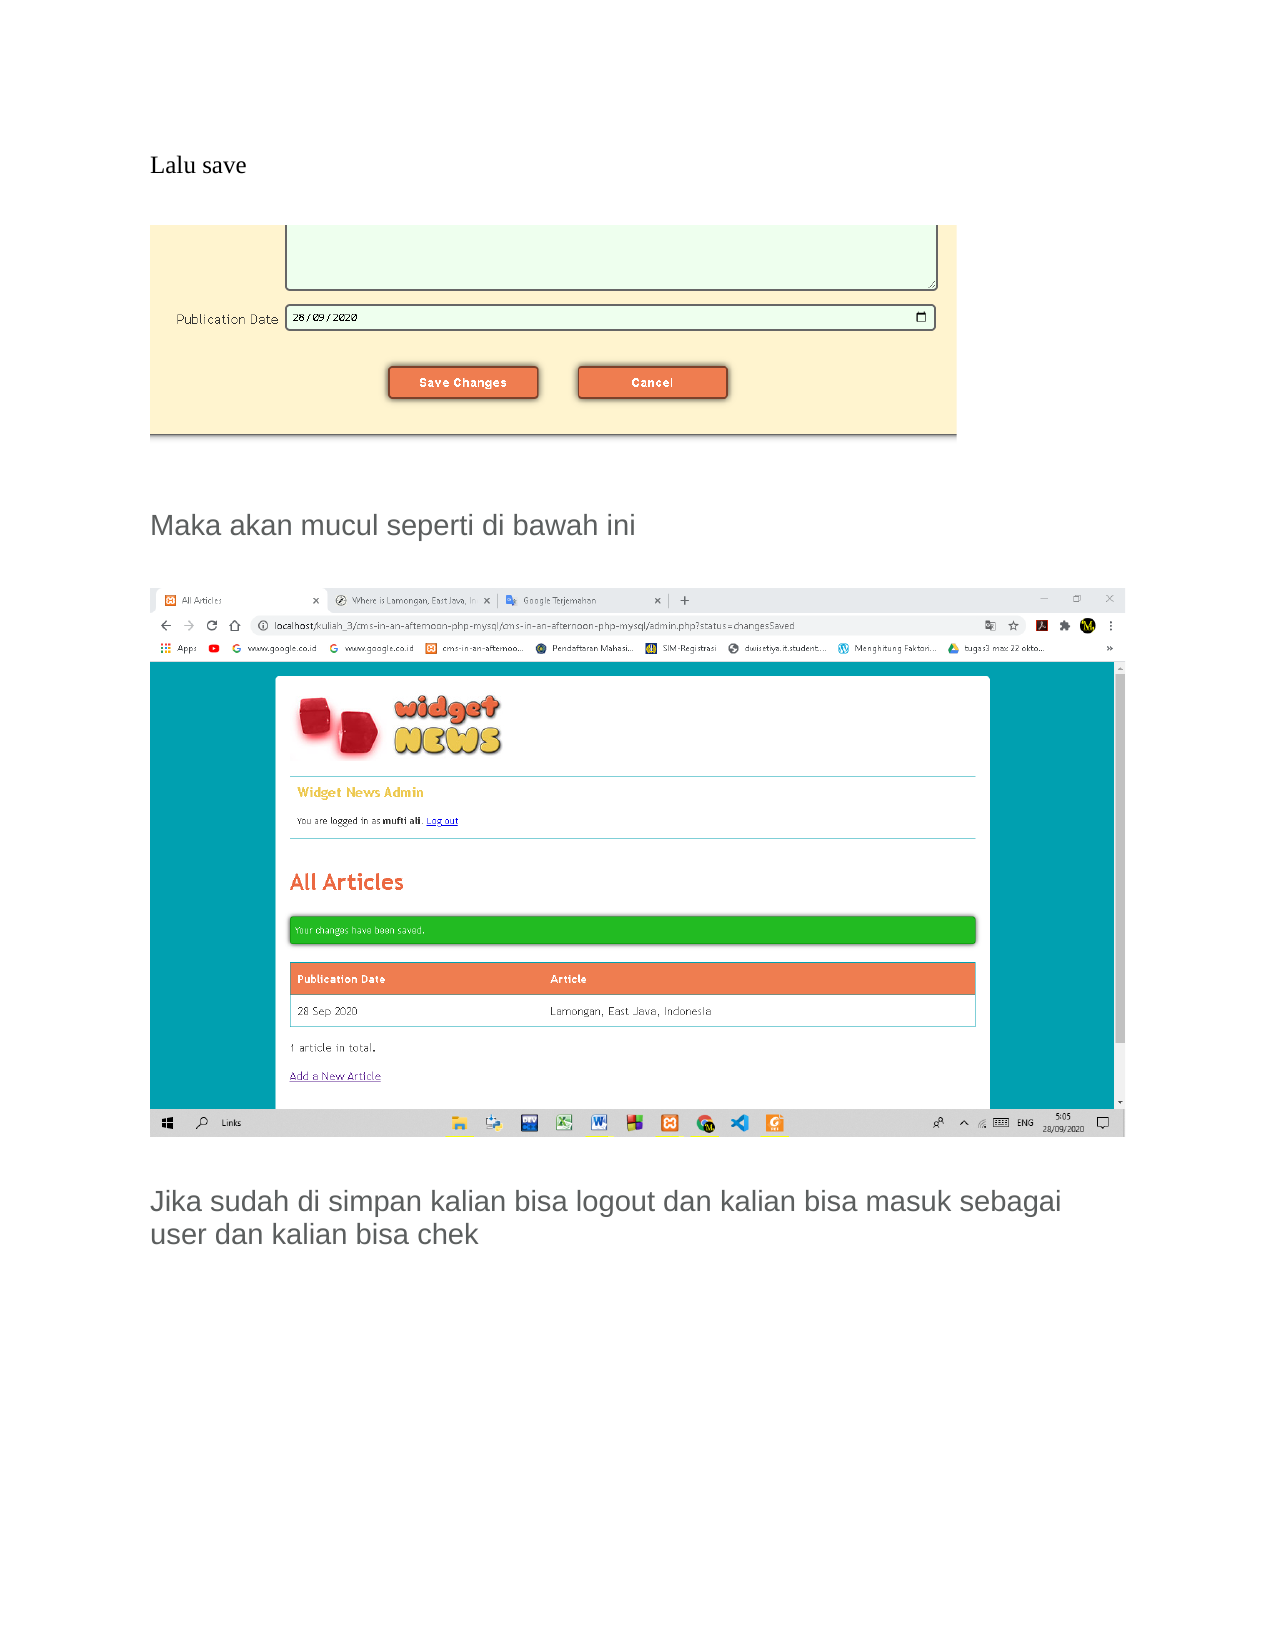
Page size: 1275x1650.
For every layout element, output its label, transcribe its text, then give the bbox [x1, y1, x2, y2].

picture [150, 225, 957, 462]
text Maka akan mucul seperti di bawah ini [150, 508, 1125, 542]
text Jika sudah di simpan kalian bisa logout dan kalian bisa masuk sebagai user dan kalian bisa chek [150, 1184, 1125, 1251]
text Lalu save [150, 150, 1125, 179]
picture [150, 588, 1125, 1137]
